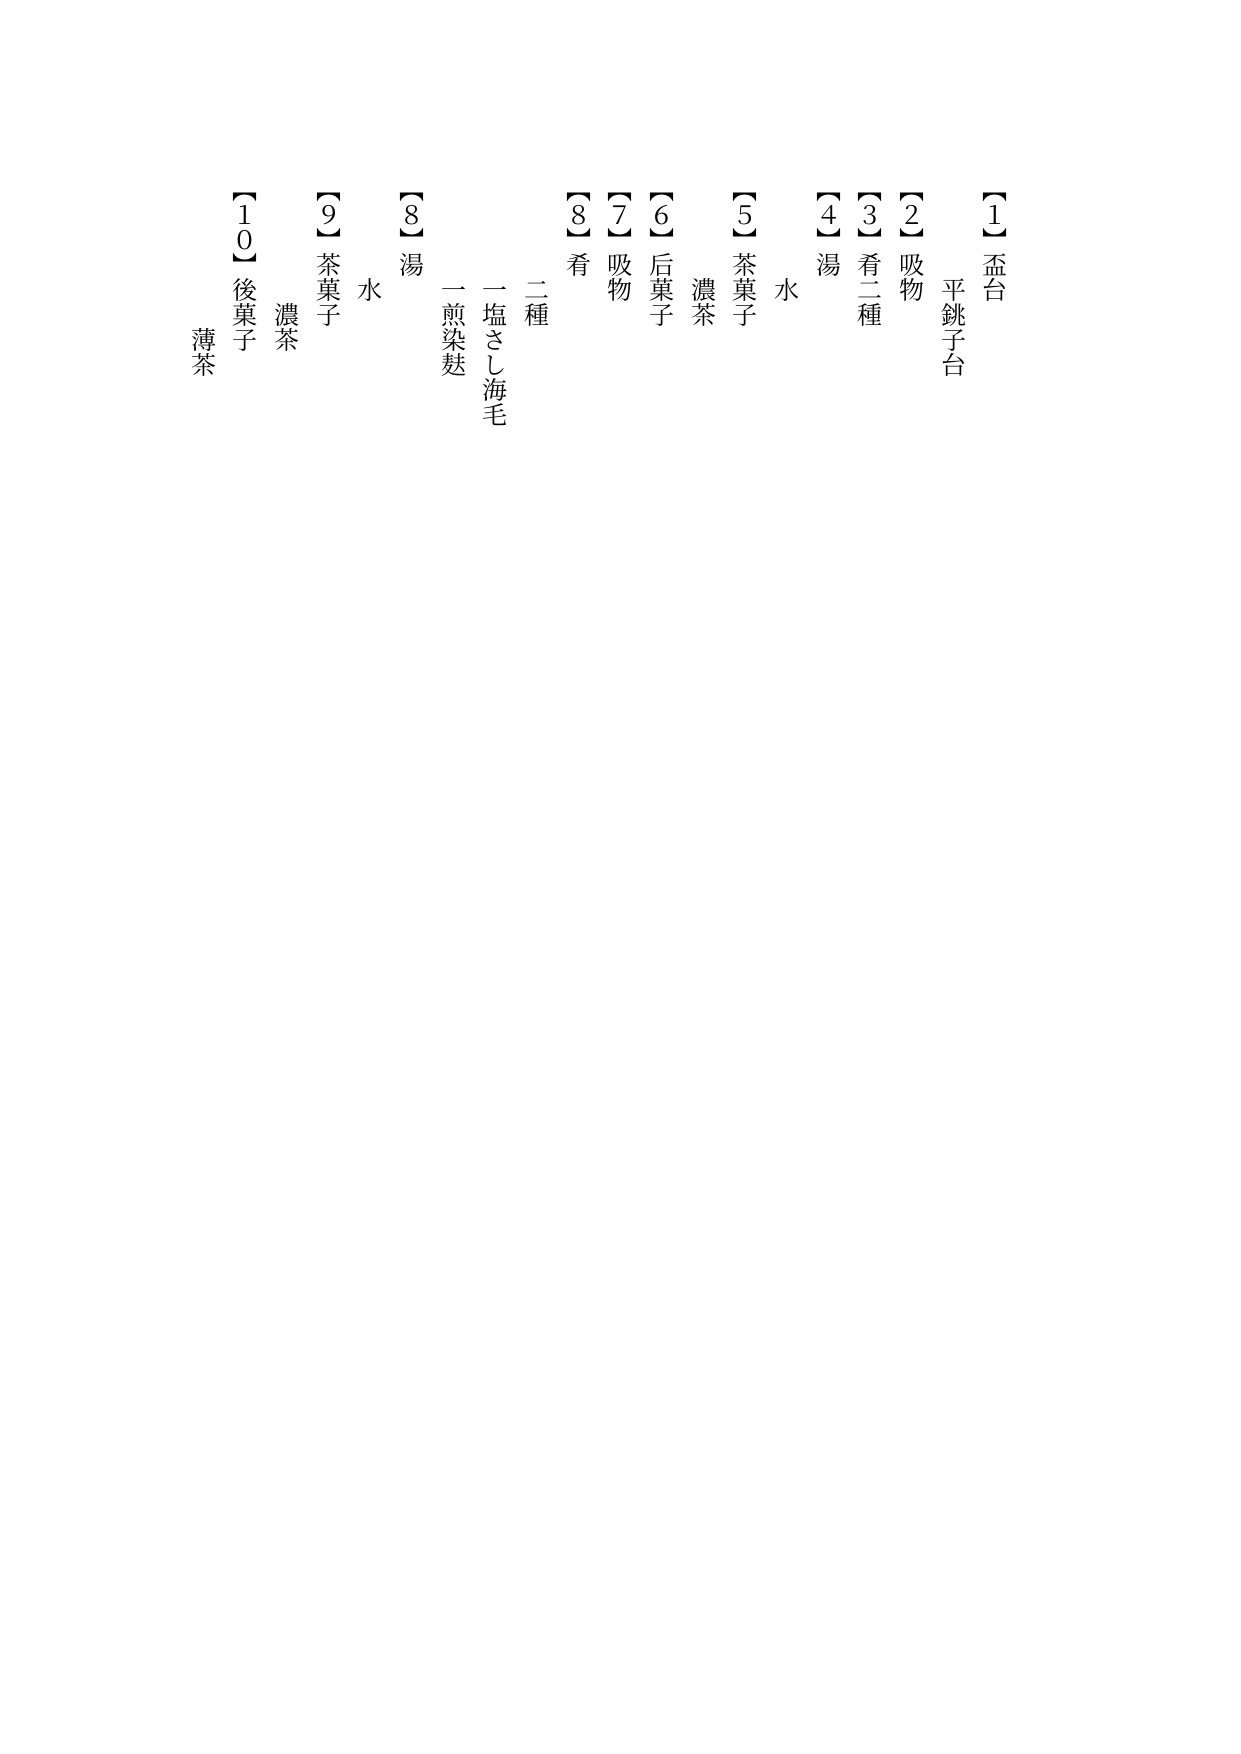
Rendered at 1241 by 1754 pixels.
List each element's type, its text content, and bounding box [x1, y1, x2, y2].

text 一塩さし海毛 [474, 177, 516, 1547]
text 一煎染麸 [433, 177, 474, 1547]
text 【８】肴 [558, 177, 599, 1547]
text 【７】吸物 [599, 177, 641, 1547]
list 水 [766, 252, 808, 1547]
text 【２】吸物 [891, 177, 933, 1547]
text 二種 [516, 177, 558, 1547]
text 【９】茶菓子 [308, 177, 349, 1547]
text 【１０】後菓子 [224, 177, 266, 1547]
text 【３】肴二種 [849, 177, 891, 1547]
text 【５】茶菓子 [724, 177, 766, 1547]
text 【６】后菓子 [641, 177, 683, 1547]
text 平銚子台 [933, 177, 974, 1547]
text 【１】盃台 [974, 177, 1016, 1547]
text 【４】湯 [808, 177, 849, 1547]
text 水 [349, 177, 391, 1547]
text 濃茶 [683, 177, 724, 1547]
text 薄茶 [183, 177, 224, 1547]
text 濃茶 [266, 177, 308, 1547]
text 【８】湯 [391, 177, 433, 1547]
